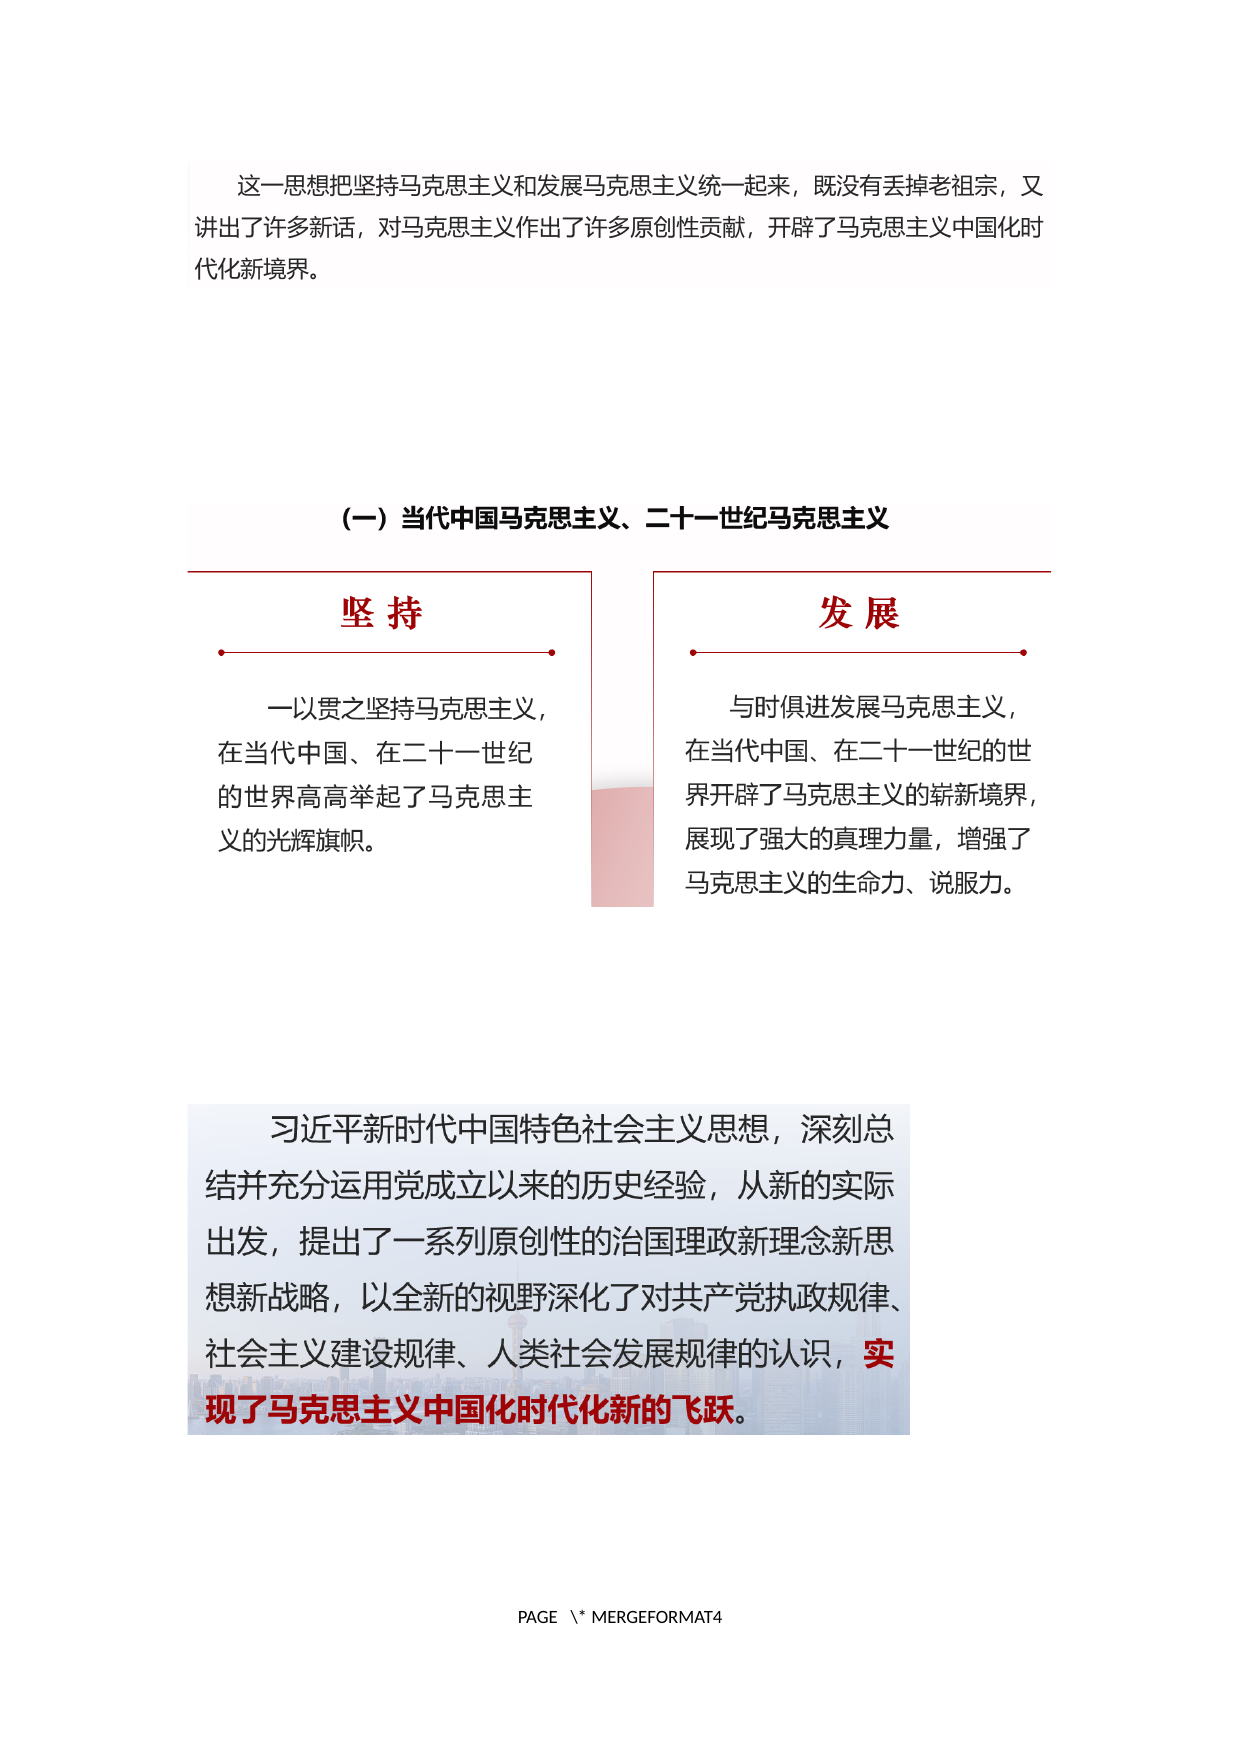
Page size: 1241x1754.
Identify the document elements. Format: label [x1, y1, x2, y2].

list [187, 162, 1053, 1462]
picture [187, 1104, 910, 1435]
picture [187, 503, 1052, 907]
picture [187, 162, 1052, 287]
